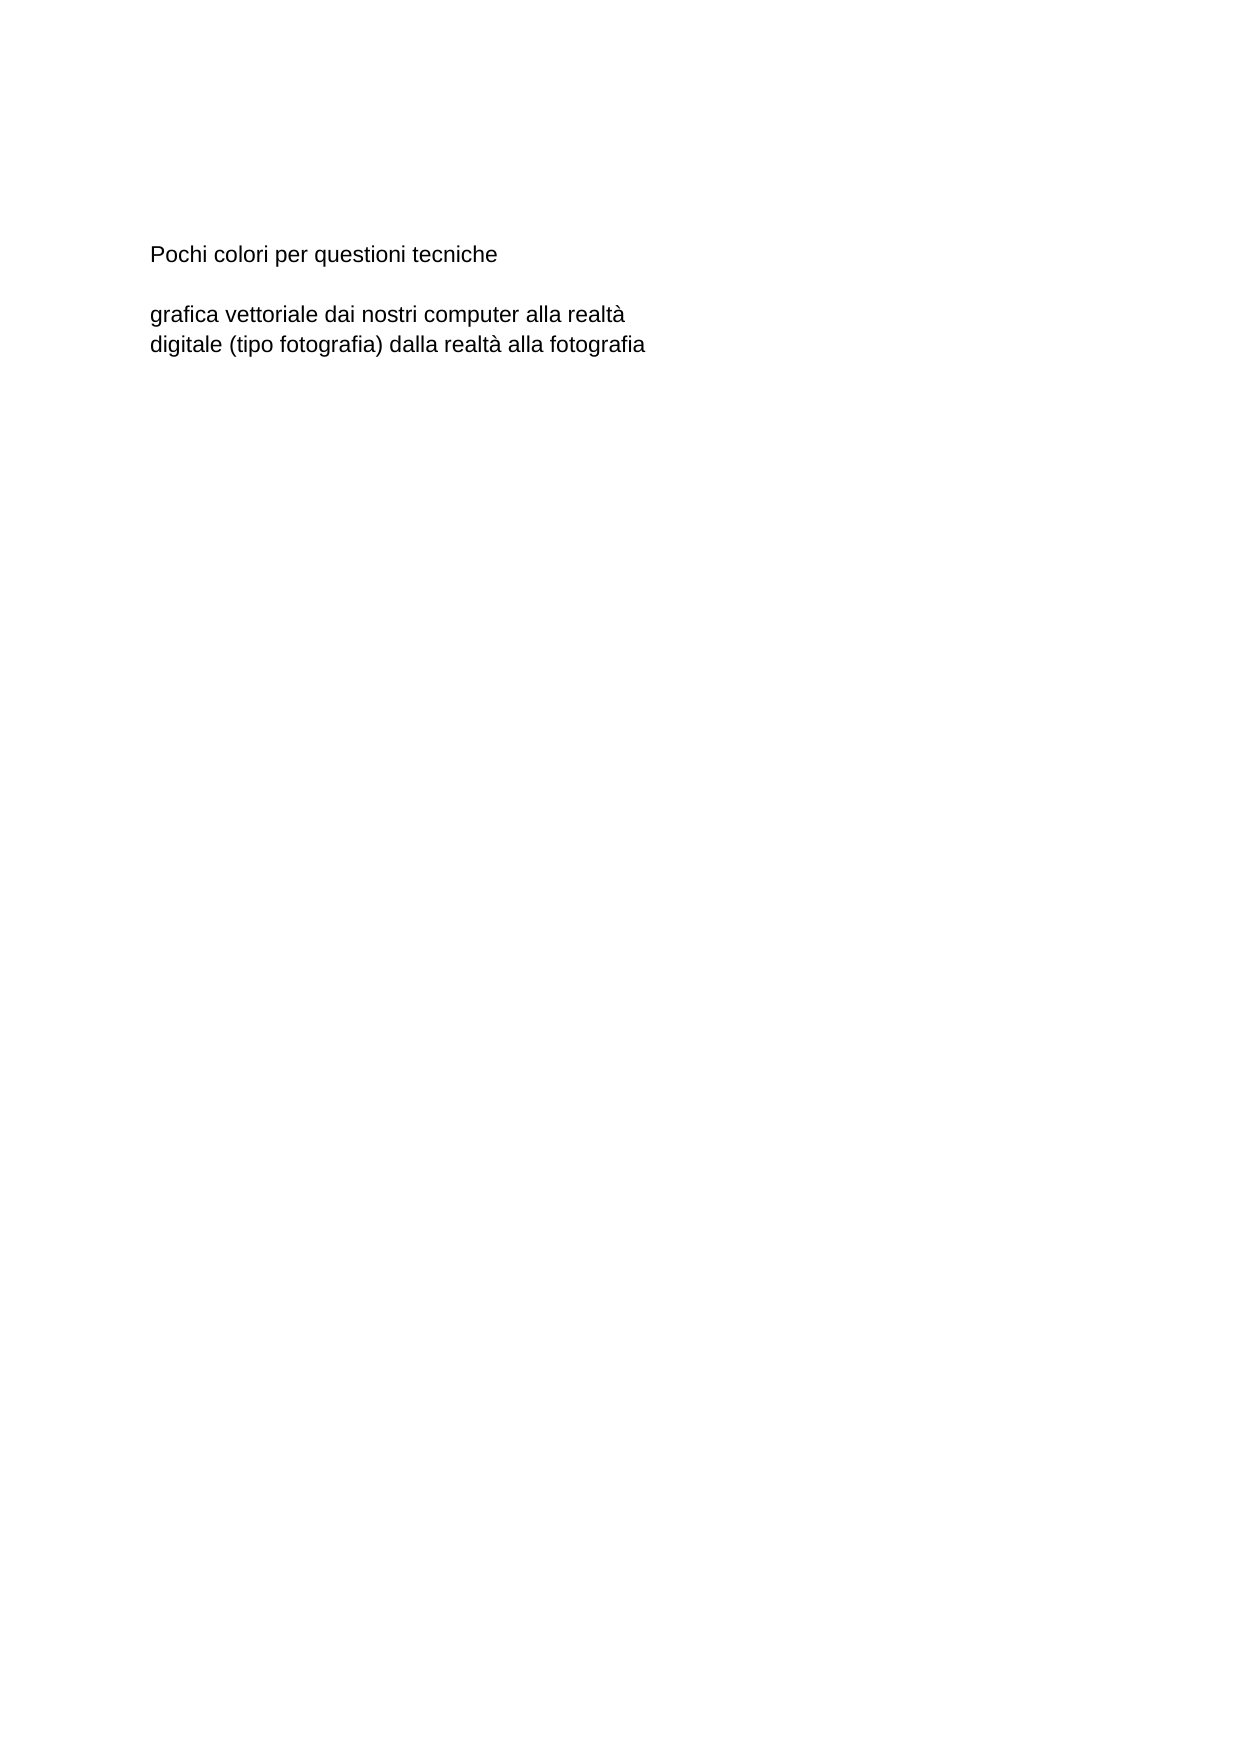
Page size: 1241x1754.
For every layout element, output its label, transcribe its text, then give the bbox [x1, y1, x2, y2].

text grafica vettoriale dai nostri computer alla realtà [150, 301, 1090, 327]
text digitale (tipo fotografia) dalla realtà alla fotografia [150, 331, 1090, 358]
text Pochi colori per questioni tecniche [150, 241, 1090, 267]
